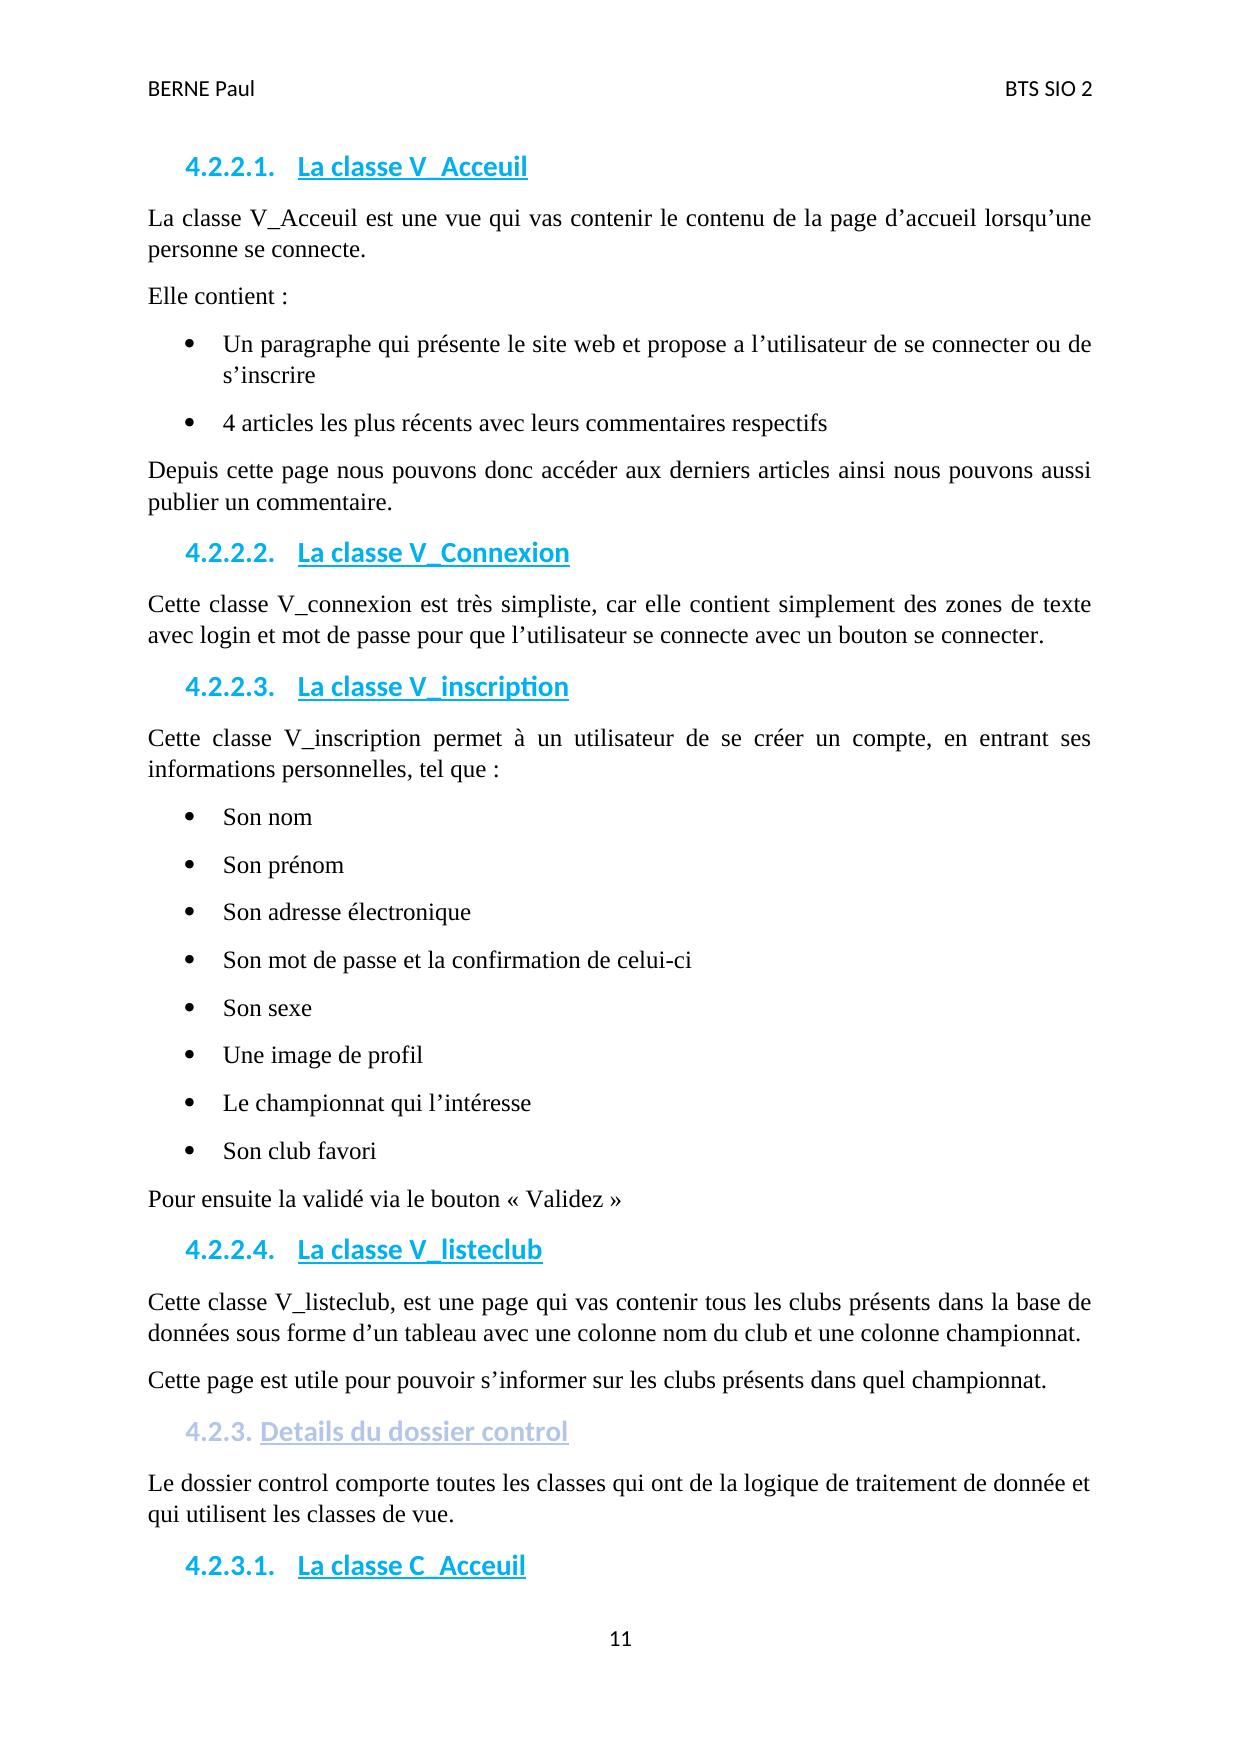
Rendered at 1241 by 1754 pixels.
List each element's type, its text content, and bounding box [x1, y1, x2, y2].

list Un paragraphe qui présente le site web et propose a l’utilisateur de se connecter ou de s’inscrire [185, 329, 1093, 389]
list Une image de profil [185, 1041, 1093, 1069]
text Cette classe V_inscription permet à un utilisateur de se créer un compte, en entrant ses informations personnelles, tel que : [148, 723, 1093, 783]
list La classe V_inscription [185, 668, 1093, 704]
list Son adresse électronique [185, 897, 1093, 926]
text Elle contient : [148, 281, 1093, 310]
list La classe C_Acceuil [185, 1547, 1093, 1582]
list La classe V_Acceuil [185, 148, 1093, 183]
list Son club favori [185, 1136, 1093, 1165]
list Son nom [185, 802, 1093, 831]
text Pour ensuite la validé via le bouton « Validez » [148, 1184, 1093, 1212]
text Cette classe V_connexion est très simpliste, car elle contient simplement des zones de texte avec login et mot de passe pour que l’utilisateur se connecte avec un bouton se connecter. [148, 589, 1093, 649]
text Cette classe V_listeclub, est une page qui vas contenir tous les clubs présents dans la base de données sous forme d’un tableau avec une colonne nom du club et une colonne championnat. [148, 1287, 1093, 1346]
text Cette page est utile pour pouvoir s’informer sur les clubs présents dans quel championnat. [148, 1365, 1093, 1394]
list Son sexe [185, 993, 1093, 1022]
text Le dossier control comporte toutes les classes qui ont de la logique de traitement de donnée et qui utilisent les classes de vue. [148, 1468, 1093, 1528]
list Son mot de passe et la confirmation de celui-ci [185, 945, 1093, 974]
list Le championnat qui l’intéresse [185, 1088, 1093, 1117]
text Depuis cette page nous pouvons donc accéder aux derniers articles ainsi nous pouvons aussi publier un commentaire. [148, 456, 1093, 515]
list La classe V_Connexion [185, 534, 1093, 570]
text La classe V_Acceuil est une vue qui vas contenir le contenu de la page d’accueil lorsqu’une personne se connecte. [148, 203, 1093, 262]
list 4 articles les plus récents avec leurs commentaires respectifs [185, 408, 1093, 437]
list Details du dossier control [185, 1413, 1093, 1449]
list Son prénom [185, 850, 1093, 878]
list La classe V_listeclub [185, 1231, 1093, 1267]
